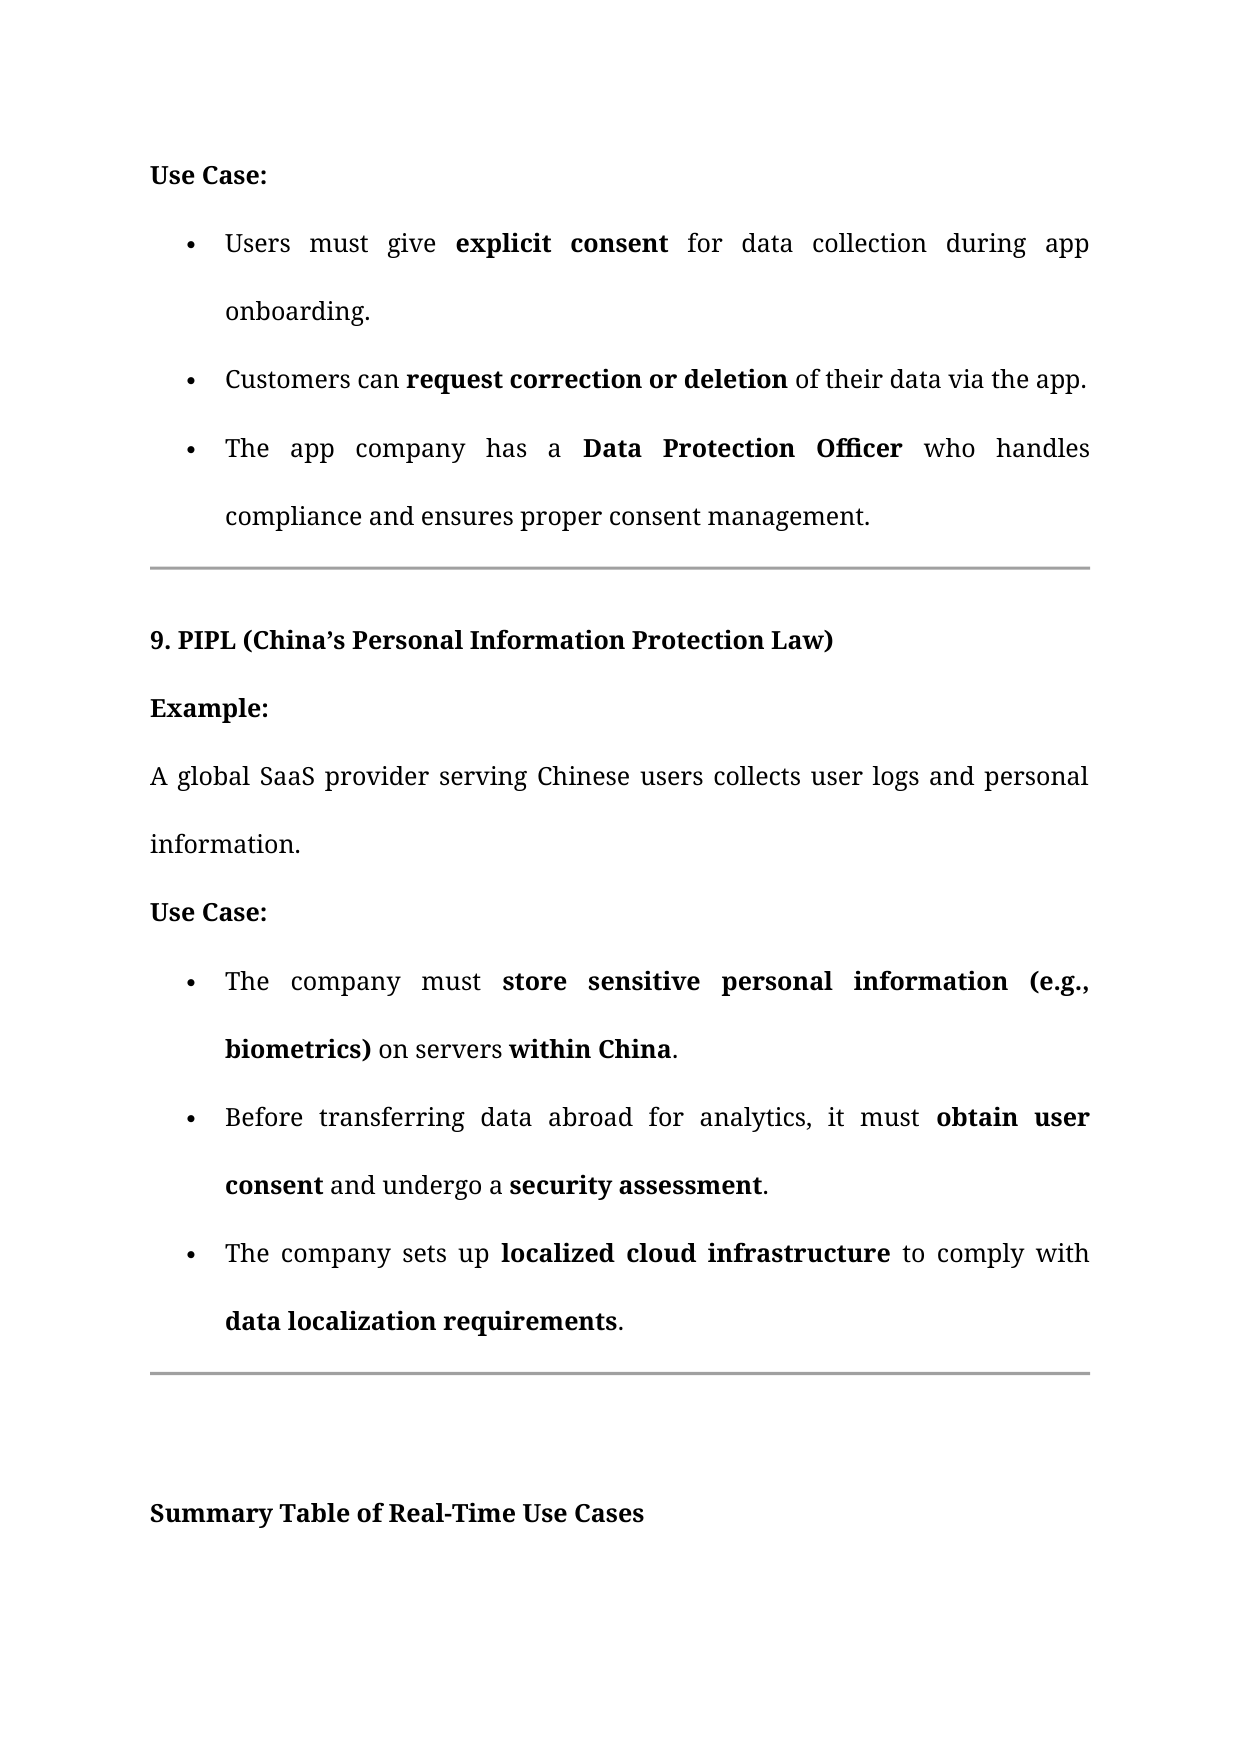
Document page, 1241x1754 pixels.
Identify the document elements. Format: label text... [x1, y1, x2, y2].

list The app company has a Data Protection Officer who handles compliance and ensures proper consent management. [187, 430, 1090, 532]
text Use Case: [150, 158, 1090, 192]
text Use Case: [150, 895, 1090, 929]
text Example: A global SaaS provider serving Chinese users collects user logs and personal information. [150, 691, 1090, 861]
list Users must give explicit consent for data collection during app onboarding. [187, 226, 1090, 328]
list The company sets up localized cloud infrastructure to comply with data localization requirements. [187, 1236, 1090, 1338]
text Summary Table of Real-Time Use Cases [150, 1496, 1090, 1530]
text 9. PIPL (China’s Personal Information Protection Law) [150, 623, 1090, 657]
list The company must store sensitive personal information (e.g., biometrics) on servers within China. [187, 963, 1090, 1065]
list Customers can request correction or deletion of their data via the app. [187, 362, 1090, 396]
list Before transferring data abroad for analytics, it must obtain user consent and undergo a security assessment. [187, 1099, 1090, 1202]
